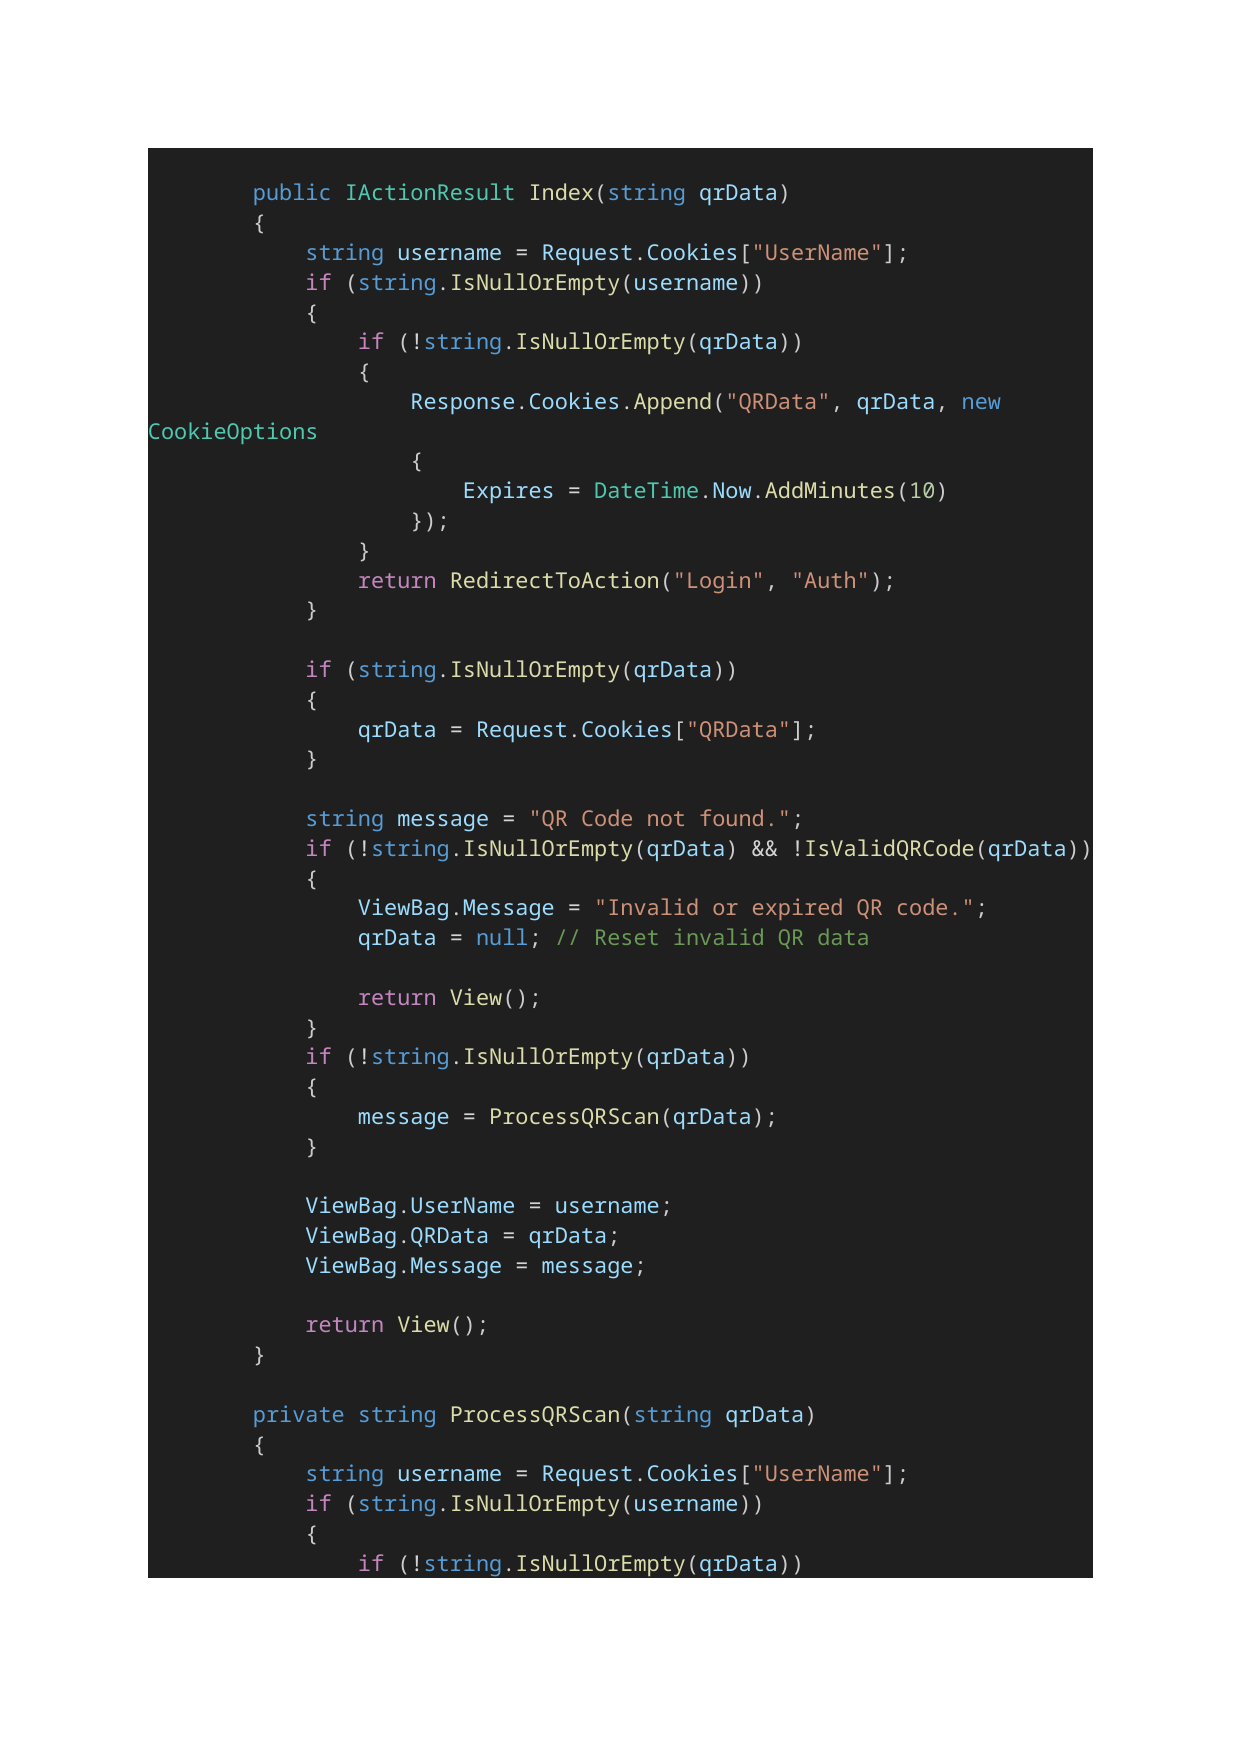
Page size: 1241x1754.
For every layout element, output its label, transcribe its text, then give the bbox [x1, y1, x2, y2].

text if (string.IsNullOrEmpty(qrData)) [148, 654, 1093, 684]
text Expires = DateTime.Now.AddMinutes(10) [148, 475, 1093, 505]
text return View(); [148, 982, 1093, 1012]
text message = ProcessQRScan(qrData); [148, 1101, 1093, 1131]
text { [148, 684, 1093, 714]
text string username = Request.Cookies["UserName"]; [148, 1458, 1093, 1488]
text }); [148, 505, 1093, 535]
text } [148, 1131, 1093, 1161]
text } [148, 1339, 1093, 1369]
text { [148, 207, 1093, 237]
text qrData = Request.Cookies["QRData"]; [148, 714, 1093, 743]
text return RedirectToAction("Login", "Auth"); [148, 565, 1093, 594]
text public IActionResult Index(string qrData) [148, 177, 1093, 207]
text ViewBag.Message = "Invalid or expired QR code."; [148, 892, 1093, 922]
text string message = "QR Code not found."; [148, 803, 1093, 833]
text { [148, 1518, 1093, 1548]
text if (!string.IsNullOrEmpty(qrData)) [148, 326, 1093, 356]
text { [148, 297, 1093, 326]
text if (string.IsNullOrEmpty(username)) [148, 1488, 1093, 1518]
text if (!string.IsNullOrEmpty(qrData) && !IsValidQRCode(qrData)) [148, 833, 1093, 863]
text { [148, 1071, 1093, 1101]
text } [148, 1012, 1093, 1041]
text } [148, 594, 1093, 624]
text } [148, 535, 1093, 565]
text string username = Request.Cookies["UserName"]; [148, 237, 1093, 267]
text private string ProcessQRScan(string qrData) [148, 1399, 1093, 1429]
text qrData = null; // Reset invalid QR data [148, 922, 1093, 952]
text ViewBag.UserName = username; [148, 1190, 1093, 1220]
text { [148, 863, 1093, 892]
text if (!string.IsNullOrEmpty(qrData)) [148, 1041, 1093, 1071]
text return View(); [148, 1309, 1093, 1339]
text if (!string.IsNullOrEmpty(qrData)) [148, 1548, 1093, 1578]
text } [148, 743, 1093, 773]
text ViewBag.QRData = qrData; [148, 1220, 1093, 1250]
text { [148, 446, 1093, 475]
text { [148, 356, 1093, 386]
text Response.Cookies.Append("QRData", qrData, new CookieOptions [148, 386, 1093, 446]
text { [148, 1429, 1093, 1458]
text ViewBag.Message = message; [148, 1250, 1093, 1280]
text if (string.IsNullOrEmpty(username)) [148, 267, 1093, 297]
